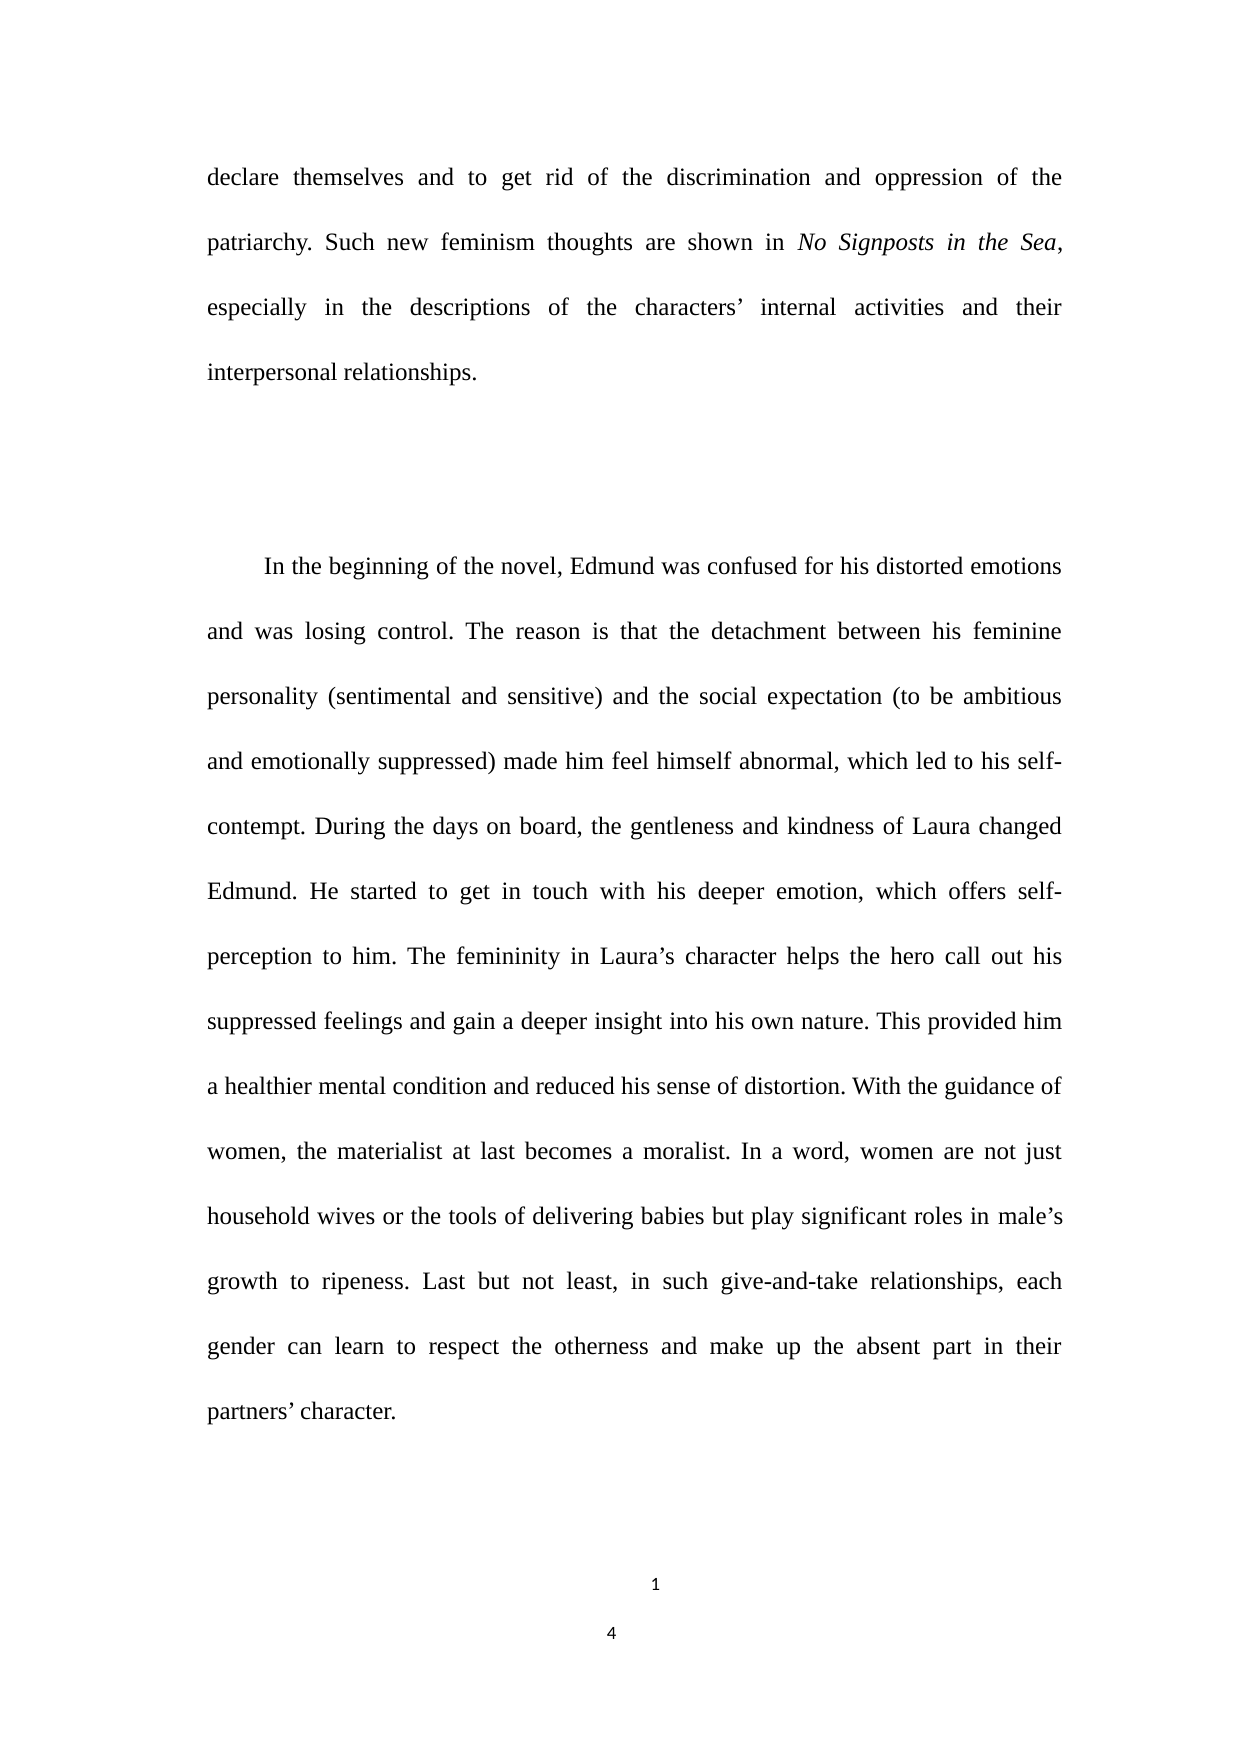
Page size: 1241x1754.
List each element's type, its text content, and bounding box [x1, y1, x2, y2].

text In the beginning of the novel, Edmund was confused for his distorted emotions and was losing control. The reason is that the detachment between his feminine personality (sentimental and sensitive) and the social expectation (to be ambitious and emotionally suppressed) made him feel himself abnormal, which led to his self-contempt. During the days on board, the gentleness and kindness of Laura changed Edmund. He started to get in touch with his deeper emotion, which offers self-perception to him. The femininity in Laura’s character helps the hero call out his suppressed feelings and gain a deeper insight into his own nature. This provided him a healthier mental condition and reduced his sense of distortion. With the guidance of women, the materialist at last becomes a moralist. In a word, women are not just household wives or the tools of delivering babies but play significant roles in male’s growth to ripeness. Last but not least, in such give-and-take relationships, each gender can learn to respect the otherness and make up the absent part in their partners’ character. [207, 549, 1063, 1426]
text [207, 161, 1063, 388]
